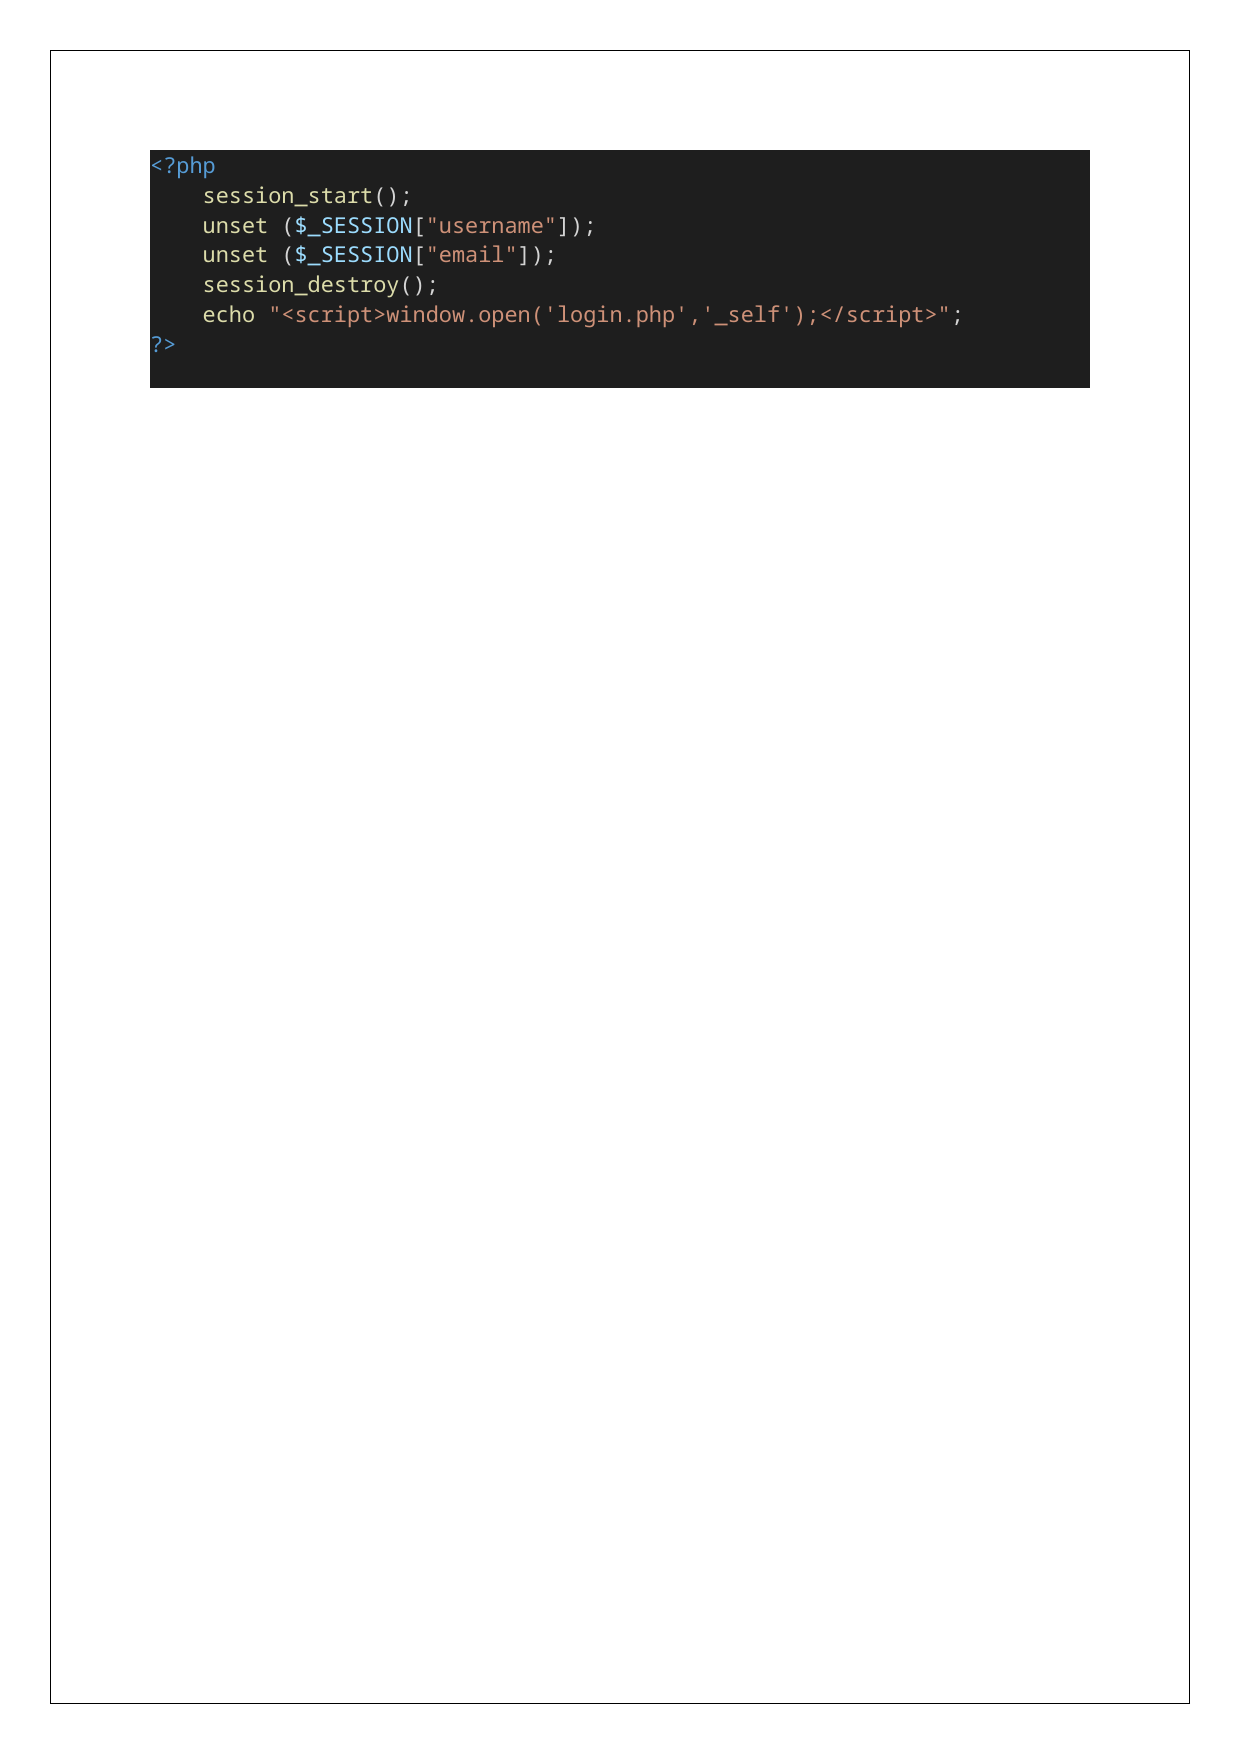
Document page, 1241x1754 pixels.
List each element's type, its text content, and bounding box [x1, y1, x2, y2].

text ?> [150, 329, 1090, 358]
text unset ($_SESSION["email"]); [150, 239, 1090, 269]
text session_destroy(); [150, 269, 1090, 299]
text session_start(); [150, 180, 1090, 209]
text <?php [150, 150, 1090, 180]
text echo "<script>window.open('login.php','_self');</script>"; [150, 299, 1090, 329]
text unset ($_SESSION["username"]); [150, 209, 1090, 239]
